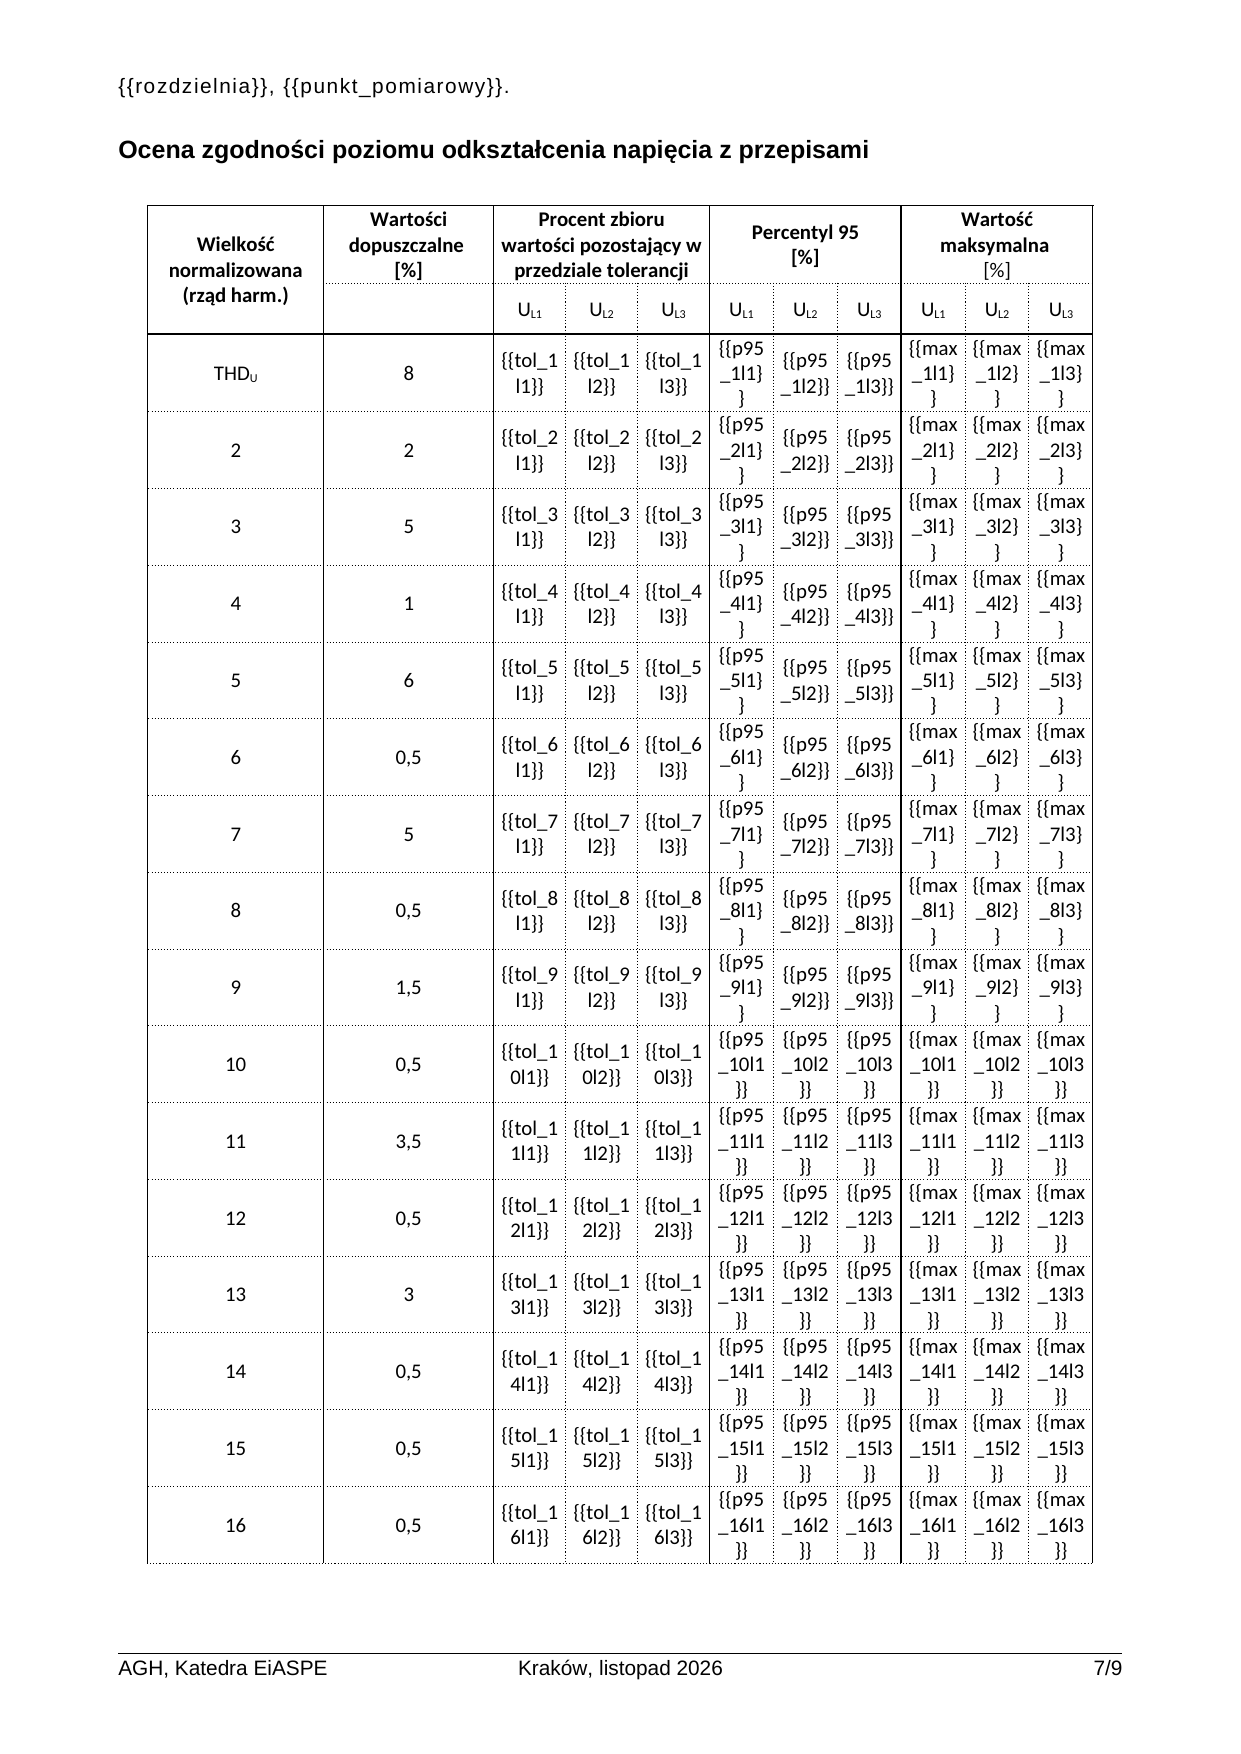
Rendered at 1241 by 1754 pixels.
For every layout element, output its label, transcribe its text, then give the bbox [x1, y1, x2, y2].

table_cell {{p95_11l2}} [773, 1102, 837, 1179]
table_cell {{tol_4l1}} [494, 565, 566, 641]
table_cell {{tol_15l3}} [638, 1409, 709, 1486]
table_cell {{p95_14l2}} [773, 1332, 837, 1409]
table_cell 15 [148, 1409, 323, 1486]
table_cell {{tol_4l2}} [566, 565, 637, 641]
table_cell {{tol_8l3}} [638, 872, 709, 948]
table_cell {{max_15l3}} [1029, 1409, 1092, 1486]
table_cell 0,5 [324, 718, 493, 795]
table_cell {{p95_7l2}} [773, 795, 837, 872]
table_cell {{max_13l2}} [965, 1256, 1029, 1332]
table_cell {{p95_10l2}} [773, 1025, 837, 1102]
table_cell {{max_15l1}} [902, 1409, 965, 1486]
table_header Percentyl 95 [%] [710, 206, 900, 283]
table_header Wartość maksymalna [%] [902, 206, 1092, 283]
table_cell {{tol_8l2}} [566, 872, 637, 948]
table_cell {{p95_8l3}} [837, 872, 900, 948]
table_cell {{max_10l2}} [965, 1025, 1029, 1102]
table_cell {{max_14l1}} [902, 1332, 965, 1409]
table_cell {{max_10l1}} [902, 1025, 965, 1102]
table_cell {{p95_16l2}} [773, 1486, 837, 1563]
table_cell {{max_8l1}} [902, 872, 965, 948]
table_cell {{max_1l1}} [902, 335, 965, 411]
table_cell {{tol_3l3}} [638, 488, 709, 564]
table_cell 14 [148, 1332, 323, 1409]
table_cell 3 [324, 1256, 493, 1332]
table_cell {{p95_13l2}} [773, 1256, 837, 1332]
table_cell {{p95_15l2}} [773, 1409, 837, 1486]
table_header Wartości dopuszczalne [%] [324, 206, 493, 283]
table_cell {{p95_8l2}} [773, 872, 837, 948]
table_cell {{p95_6l2}} [773, 718, 837, 795]
table_cell {{max_9l3}} [1029, 949, 1092, 1025]
table_cell 5 [324, 488, 493, 564]
table_cell {{tol_16l1}} [494, 1486, 566, 1563]
table_cell 3,5 [324, 1102, 493, 1179]
table_cell {{tol_1l1}} [494, 335, 566, 411]
table_cell {{max_6l2}} [965, 718, 1029, 795]
table_cell 0,5 [324, 1486, 493, 1563]
table_cell {{p95_1l1}} [710, 335, 773, 411]
table_cell {{tol_10l3}} [638, 1025, 709, 1102]
table_cell {{p95_15l1}} [710, 1409, 773, 1486]
table_cell {{p95_1l2}} [773, 335, 837, 411]
table_cell 13 [148, 1256, 323, 1332]
table_cell {{tol_6l3}} [638, 718, 709, 795]
table_cell {{p95_11l1}} [710, 1102, 773, 1179]
table_cell {{max_2l2}} [965, 411, 1029, 488]
table_cell {{max_10l3}} [1029, 1025, 1092, 1102]
table_cell {{tol_11l3}} [638, 1102, 709, 1179]
table_cell {{tol_16l3}} [638, 1486, 709, 1563]
table_cell {{max_11l1}} [902, 1102, 965, 1179]
table_cell [324, 283, 493, 333]
table_cell {{tol_3l2}} [566, 488, 637, 564]
table_cell {{tol_12l1}} [494, 1179, 566, 1256]
table_cell {{max_2l3}} [1029, 411, 1092, 488]
table_cell {{p95_6l3}} [837, 718, 900, 795]
table_cell {{max_1l2}} [965, 335, 1029, 411]
table_cell UL2 [965, 283, 1029, 333]
table_cell {{p95_8l1}} [710, 872, 773, 948]
table_cell {{tol_5l3}} [638, 641, 709, 718]
table_cell {{max_14l2}} [965, 1332, 1029, 1409]
table_cell UL3 [1029, 283, 1092, 333]
table_cell {{p95_6l1}} [710, 718, 773, 795]
table_header Wielkość normalizowana (rząd harm.) [148, 206, 323, 333]
table_cell {{tol_7l3}} [638, 795, 709, 872]
table_cell {{max_2l1}} [902, 411, 965, 488]
table_cell {{tol_8l1}} [494, 872, 566, 948]
table_cell {{max_16l1}} [902, 1486, 965, 1563]
table_cell {{tol_12l3}} [638, 1179, 709, 1256]
table_cell {{p95_14l3}} [837, 1332, 900, 1409]
table_cell {{max_5l1}} [902, 641, 965, 718]
table_cell UL1 [710, 283, 773, 333]
table_cell {{max_12l2}} [965, 1179, 1029, 1256]
table_cell {{p95_10l1}} [710, 1025, 773, 1102]
table_cell {{max_11l3}} [1029, 1102, 1092, 1179]
table_cell {{p95_11l3}} [837, 1102, 900, 1179]
table_cell {{p95_9l3}} [837, 949, 900, 1025]
table_cell {{p95_16l1}} [710, 1486, 773, 1563]
table_cell 12 [148, 1179, 323, 1256]
table_cell 6 [324, 641, 493, 718]
table_cell {{tol_14l2}} [566, 1332, 637, 1409]
table_cell UL2 [773, 283, 837, 333]
table_cell {{p95_9l2}} [773, 949, 837, 1025]
table_cell UL1 [494, 283, 566, 333]
table_cell {{p95_7l1}} [710, 795, 773, 872]
table_cell {{p95_13l1}} [710, 1256, 773, 1332]
table_cell 5 [148, 641, 323, 718]
table_cell {{max_3l3}} [1029, 488, 1092, 564]
table_cell {{p95_4l1}} [710, 565, 773, 641]
table_cell {{tol_5l1}} [494, 641, 566, 718]
table_cell {{p95_3l2}} [773, 488, 837, 564]
table_cell {{max_3l2}} [965, 488, 1029, 564]
table_cell {{max_3l1}} [902, 488, 965, 564]
table_cell {{p95_2l3}} [837, 411, 900, 488]
table_cell {{p95_5l1}} [710, 641, 773, 718]
table_cell {{tol_2l2}} [566, 411, 637, 488]
table_cell {{p95_5l3}} [837, 641, 900, 718]
table_cell {{max_13l3}} [1029, 1256, 1092, 1332]
table_cell {{max_5l3}} [1029, 641, 1092, 718]
table_cell {{p95_1l3}} [837, 335, 900, 411]
table_cell {{tol_9l2}} [566, 949, 637, 1025]
table_cell {{p95_2l1}} [710, 411, 773, 488]
table_cell {{tol_13l1}} [494, 1256, 566, 1332]
table_cell 2 [148, 411, 323, 488]
table_cell {{p95_9l1}} [710, 949, 773, 1025]
table_cell {{p95_13l3}} [837, 1256, 900, 1332]
table_cell {{tol_10l1}} [494, 1025, 566, 1102]
table_cell {{tol_13l2}} [566, 1256, 637, 1332]
table_cell {{p95_12l2}} [773, 1179, 837, 1256]
table_cell {{tol_6l1}} [494, 718, 566, 795]
table_cell 8 [324, 335, 493, 411]
table_cell 11 [148, 1102, 323, 1179]
table_cell {{p95_4l3}} [837, 565, 900, 641]
table_cell {{tol_1l2}} [566, 335, 637, 411]
table_cell {{tol_14l1}} [494, 1332, 566, 1409]
table_cell UL3 [638, 283, 709, 333]
table_cell UL2 [566, 283, 637, 333]
subtitle Ocena zgodności poziomu odkształcenia napięcia z przepisami [118, 135, 1122, 163]
table_cell {{tol_1l3}} [638, 335, 709, 411]
table_cell {{tol_7l1}} [494, 795, 566, 872]
table_cell {{p95_3l3}} [837, 488, 900, 564]
table_cell UL3 [837, 283, 900, 333]
table_cell {{max_6l1}} [902, 718, 965, 795]
table_cell {{p95_4l2}} [773, 565, 837, 641]
table_cell {{p95_14l1}} [710, 1332, 773, 1409]
table_cell {{tol_13l3}} [638, 1256, 709, 1332]
table_cell 0,5 [324, 1332, 493, 1409]
table_cell {{tol_4l3}} [638, 565, 709, 641]
table_cell 4 [148, 565, 323, 641]
table_header Procent zbioru wartości pozostający w przedziale tolerancji [494, 206, 709, 283]
table_cell {{max_13l1}} [902, 1256, 965, 1332]
table_cell {{max_15l2}} [965, 1409, 1029, 1486]
table_cell 0,5 [324, 872, 493, 948]
table_cell 9 [148, 949, 323, 1025]
table_cell {{max_6l3}} [1029, 718, 1092, 795]
table_cell 1,5 [324, 949, 493, 1025]
table_cell 0,5 [324, 1409, 493, 1486]
table_cell {{max_7l3}} [1029, 795, 1092, 872]
table_cell {{p95_2l2}} [773, 411, 837, 488]
table_cell 2 [324, 411, 493, 488]
table_cell 0,5 [324, 1025, 493, 1102]
table_cell {{p95_15l3}} [837, 1409, 900, 1486]
table_cell {{tol_16l2}} [566, 1486, 637, 1563]
table_cell {{max_1l3}} [1029, 335, 1092, 411]
table_cell {{max_16l2}} [965, 1486, 1029, 1563]
table_cell {{tol_2l1}} [494, 411, 566, 488]
table_cell {{max_8l2}} [965, 872, 1029, 948]
table_cell 5 [324, 795, 493, 872]
table_cell {{max_11l2}} [965, 1102, 1029, 1179]
table_cell {{tol_15l1}} [494, 1409, 566, 1486]
table_cell {{tol_10l2}} [566, 1025, 637, 1102]
table_cell 10 [148, 1025, 323, 1102]
table_cell {{tol_3l1}} [494, 488, 566, 564]
table_cell {{tol_6l2}} [566, 718, 637, 795]
table_cell {{tol_14l3}} [638, 1332, 709, 1409]
table_cell {{max_7l1}} [902, 795, 965, 872]
table_cell 16 [148, 1486, 323, 1563]
table_cell 6 [148, 718, 323, 795]
table_cell {{max_5l2}} [965, 641, 1029, 718]
table_cell 3 [148, 488, 323, 564]
table_cell {{max_16l3}} [1029, 1486, 1092, 1563]
table_cell {{max_9l2}} [965, 949, 1029, 1025]
table_cell UL1 [902, 283, 965, 333]
table_cell {{p95_12l3}} [837, 1179, 900, 1256]
table_cell {{max_8l3}} [1029, 872, 1092, 948]
table_cell {{max_14l3}} [1029, 1332, 1092, 1409]
table_cell {{max_4l2}} [965, 565, 1029, 641]
table_cell 7 [148, 795, 323, 872]
table_cell {{p95_3l1}} [710, 488, 773, 564]
table_cell {{max_9l1}} [902, 949, 965, 1025]
table_cell {{max_12l3}} [1029, 1179, 1092, 1256]
table_cell {{tol_11l1}} [494, 1102, 566, 1179]
table_cell {{tol_5l2}} [566, 641, 637, 718]
table_cell {{max_4l1}} [902, 565, 965, 641]
table_cell {{p95_5l2}} [773, 641, 837, 718]
table_cell {{tol_11l2}} [566, 1102, 637, 1179]
table_cell 8 [148, 872, 323, 948]
table_cell THDU [148, 335, 323, 411]
table_cell {{max_12l1}} [902, 1179, 965, 1256]
table_cell 1 [324, 565, 493, 641]
table_cell {{tol_9l1}} [494, 949, 566, 1025]
table_cell {{tol_7l2}} [566, 795, 637, 872]
table_cell {{p95_10l3}} [837, 1025, 900, 1102]
table_cell 0,5 [324, 1179, 493, 1256]
table_cell {{tol_9l3}} [638, 949, 709, 1025]
table_cell {{max_7l2}} [965, 795, 1029, 872]
table_cell {{p95_7l3}} [837, 795, 900, 872]
table_cell {{tol_12l2}} [566, 1179, 637, 1256]
table_cell {{p95_16l3}} [837, 1486, 900, 1563]
table_cell {{tol_15l2}} [566, 1409, 637, 1486]
table_cell {{p95_12l1}} [710, 1179, 773, 1256]
table_cell {{tol_2l3}} [638, 411, 709, 488]
table_cell {{max_4l3}} [1029, 565, 1092, 641]
